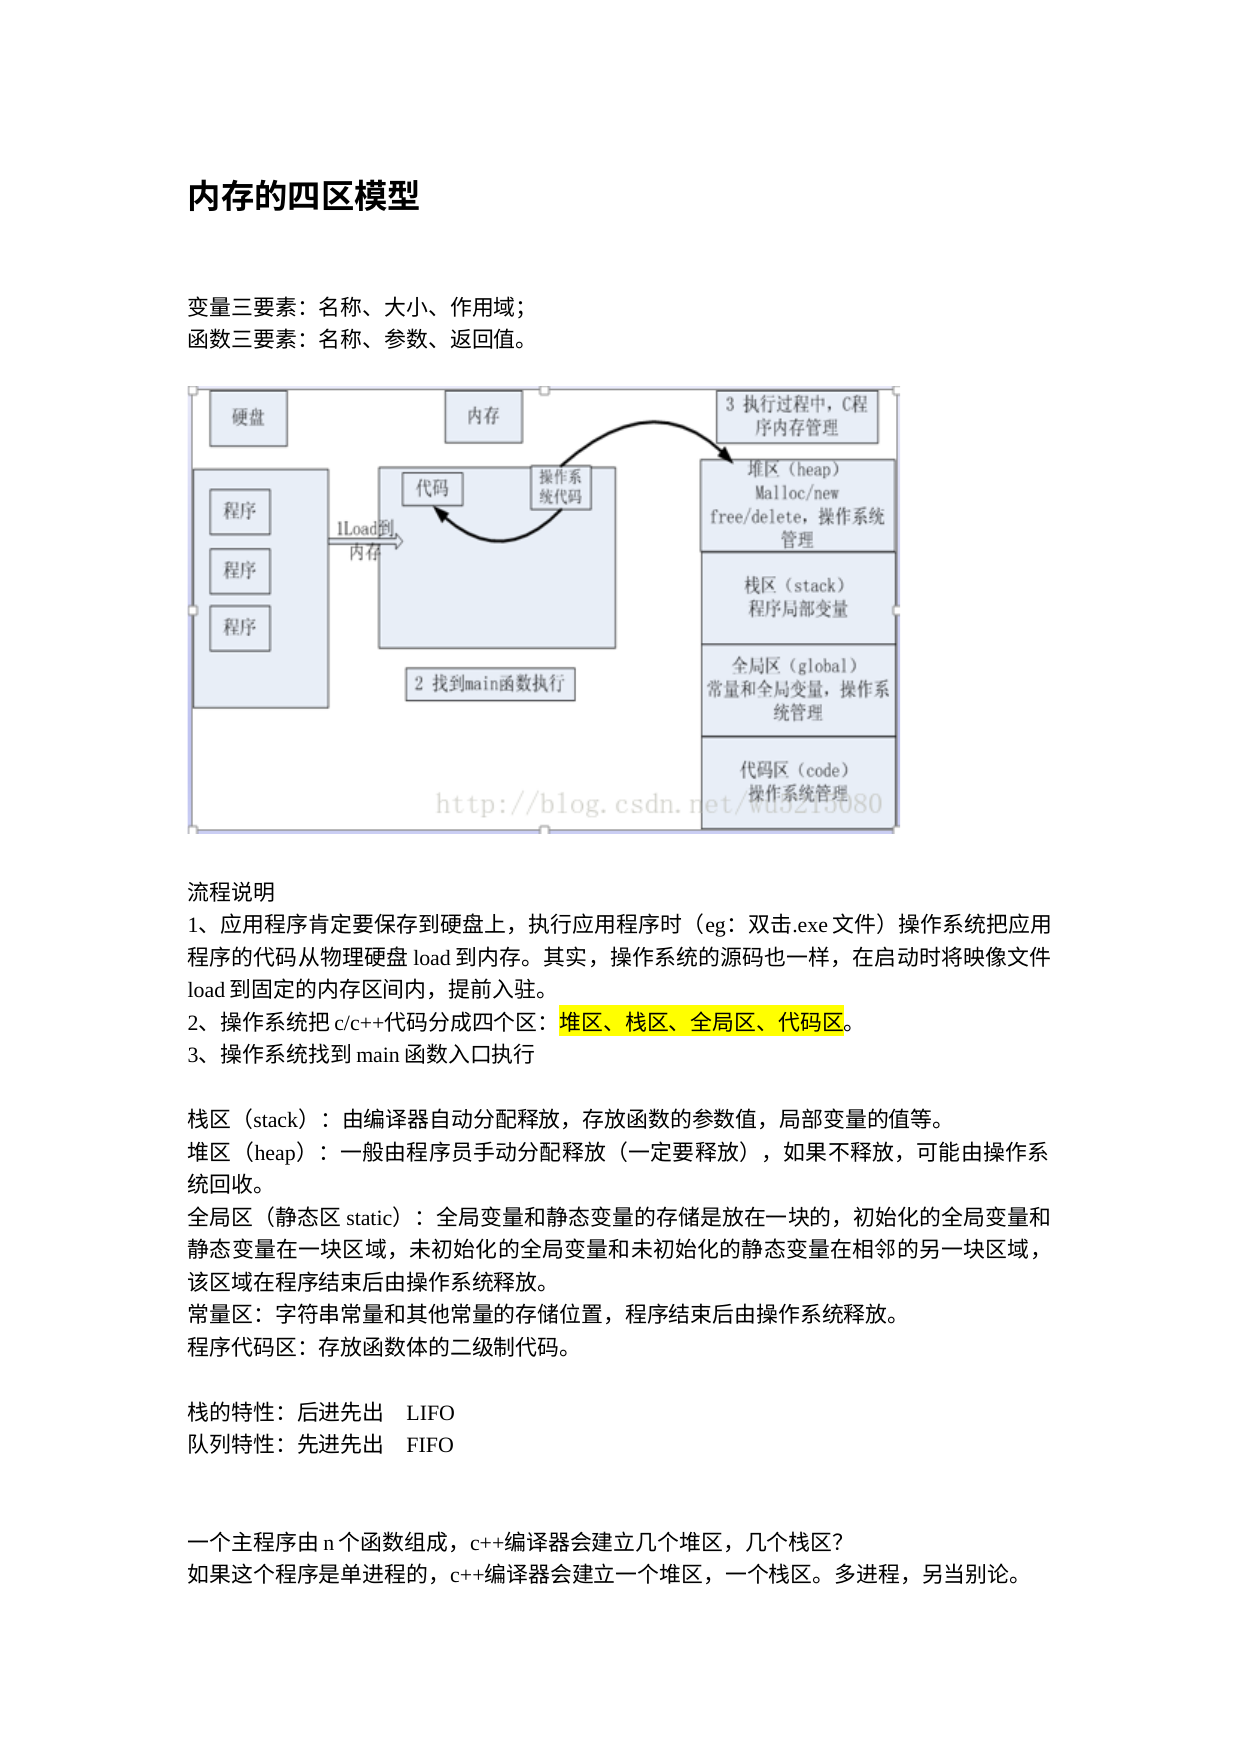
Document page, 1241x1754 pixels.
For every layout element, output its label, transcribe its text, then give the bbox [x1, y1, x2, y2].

text 一个主程序由n个函数组成，c++编译器会建立几个堆区，几个栈区？ [187, 1524, 1053, 1557]
text 1、应用程序肯定要保存到硬盘上，执行应用程序时（eg：双击.exe文件）操作系统把应用程序的代码从物理硬盘load到内存。其实，操作系统的源码也一样，在启动时将映像文件load到固定的内存区间内，提前入驻。 [187, 907, 1053, 1004]
text 如果这个程序是单进程的，c++编译器会建立一个堆区，一个栈区。多进程，另当别论。 [187, 1557, 1053, 1589]
text 常量区：字符串常量和其他常量的存储位置，程序结束后由操作系统释放。 [187, 1297, 1053, 1329]
picture [187, 386, 901, 834]
text 函数三要素：名称、参数、返回值。 [187, 322, 1053, 354]
text 变量三要素：名称、大小、作用域； [187, 289, 1053, 322]
text 程序代码区：存放函数体的二级制代码。 [187, 1329, 1053, 1362]
text 3、操作系统找到main函数入口执行 [187, 1037, 1053, 1069]
subtitle 内存的四区模型 [187, 162, 1053, 227]
text 全局区（静态区static）：全局变量和静态变量的存储是放在一块的，初始化的全局变量和静态变量在一块区域，未初始化的全局变量和未初始化的静态变量在相邻的另一块区域，该区域在程序结束后由操作系统释放。 [187, 1199, 1053, 1297]
text 栈区（stack）：由编译器自动分配释放，存放函数的参数值，局部变量的值等。 [187, 1102, 1053, 1134]
text 堆区（heap）：一般由程序员手动分配释放（一定要释放），如果不释放，可能由操作系统回收。 [187, 1134, 1053, 1199]
text 栈的特性：后进先出 LIFO [187, 1394, 1053, 1427]
text 流程说明 [187, 874, 1053, 907]
text 2、操作系统把c/c++代码分成四个区：堆区、栈区、全局区、代码区。 [187, 1004, 1053, 1037]
text 队列特性：先进先出 FIFO [187, 1427, 1053, 1459]
